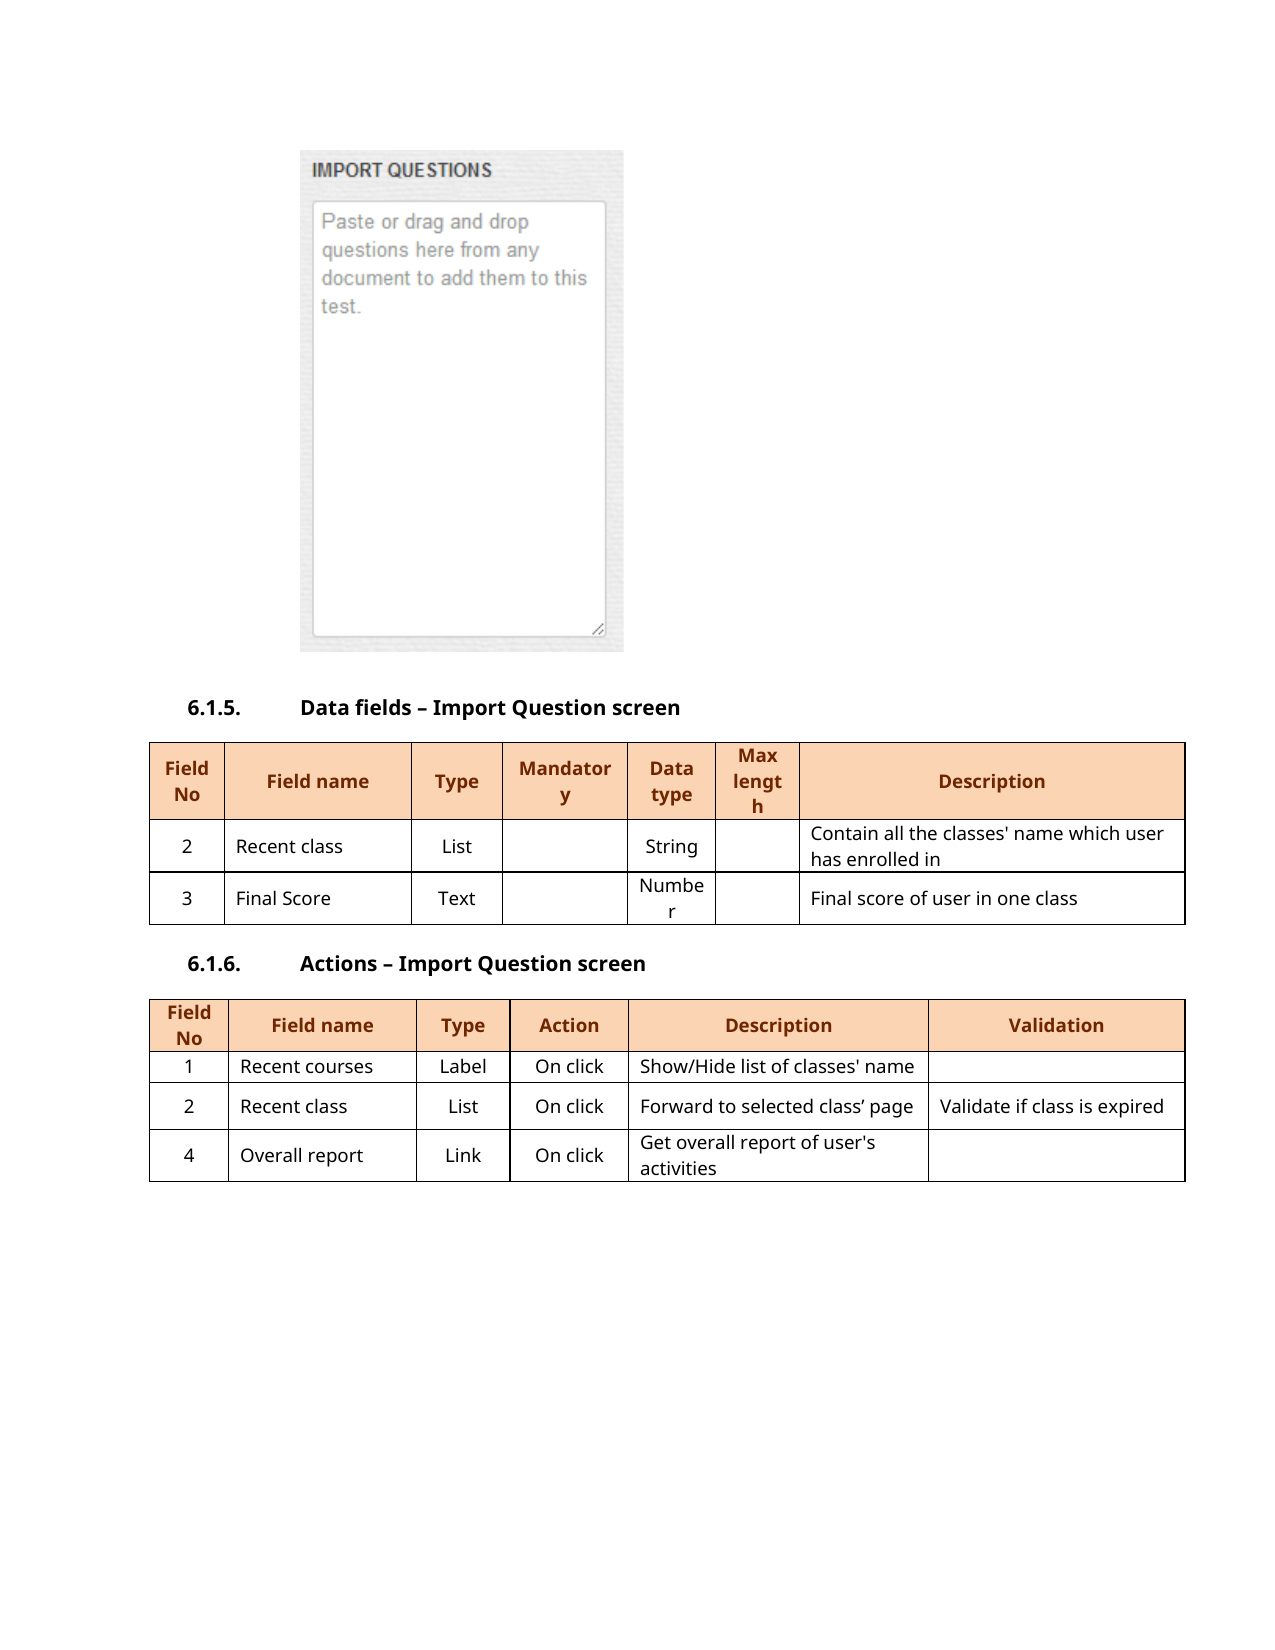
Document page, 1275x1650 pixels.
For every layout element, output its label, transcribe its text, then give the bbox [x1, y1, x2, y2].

table_cell On click [511, 1052, 628, 1082]
table_cell [716, 820, 799, 871]
subtitle Actions – Import Question screen [187, 949, 1125, 978]
table_cell String [628, 820, 715, 871]
table_cell 3 [150, 873, 224, 923]
table_header Data type [628, 743, 715, 819]
table_cell Show/Hide list of classes' name [629, 1052, 928, 1082]
table_cell 2 [150, 820, 224, 871]
table_cell Label [417, 1052, 509, 1082]
table_header Field name [225, 743, 411, 819]
table_cell On click [511, 1083, 628, 1129]
table_cell Text [412, 873, 502, 923]
table_cell List [412, 820, 502, 871]
table_cell Forward to selected class’ page [629, 1083, 928, 1129]
table_cell Contain all the classes' name which user has enrolled in [800, 820, 1184, 871]
table_cell Recent class [229, 1083, 416, 1129]
table_cell Final Score [225, 873, 411, 923]
table_header Description [800, 743, 1184, 819]
table_header Field name [229, 1000, 416, 1051]
table_cell Link [417, 1130, 509, 1181]
picture [300, 150, 624, 652]
table_cell Overall report [229, 1130, 416, 1181]
table_cell [929, 1052, 1184, 1082]
table_cell Final score of user in one class [800, 873, 1184, 923]
table_cell [929, 1130, 1184, 1181]
table_header Type [417, 1000, 509, 1051]
table_cell Recent courses [229, 1052, 416, 1082]
table_cell 2 [150, 1083, 228, 1129]
table_cell [716, 873, 799, 923]
table_header Field No [150, 1000, 228, 1051]
table_cell Number [628, 873, 715, 923]
table_cell [503, 820, 627, 871]
table_cell Recent class [225, 820, 411, 871]
table_header Mandatory [503, 743, 627, 819]
table_header Action [511, 1000, 628, 1051]
table_cell 1 [150, 1052, 228, 1082]
table_header Type [412, 743, 502, 819]
table_cell List [417, 1083, 509, 1129]
table_cell Validate if class is expired [929, 1083, 1184, 1129]
table_header Max length [716, 743, 799, 819]
subtitle Data fields – Import Question screen [187, 693, 1125, 721]
table_cell On click [511, 1130, 628, 1181]
table_cell [503, 873, 627, 923]
table_header Validation [929, 1000, 1184, 1051]
table_header Field No [150, 743, 224, 819]
table_cell Get overall report of user's activities [629, 1130, 928, 1181]
table_cell 4 [150, 1130, 228, 1181]
table_header Description [629, 1000, 928, 1051]
